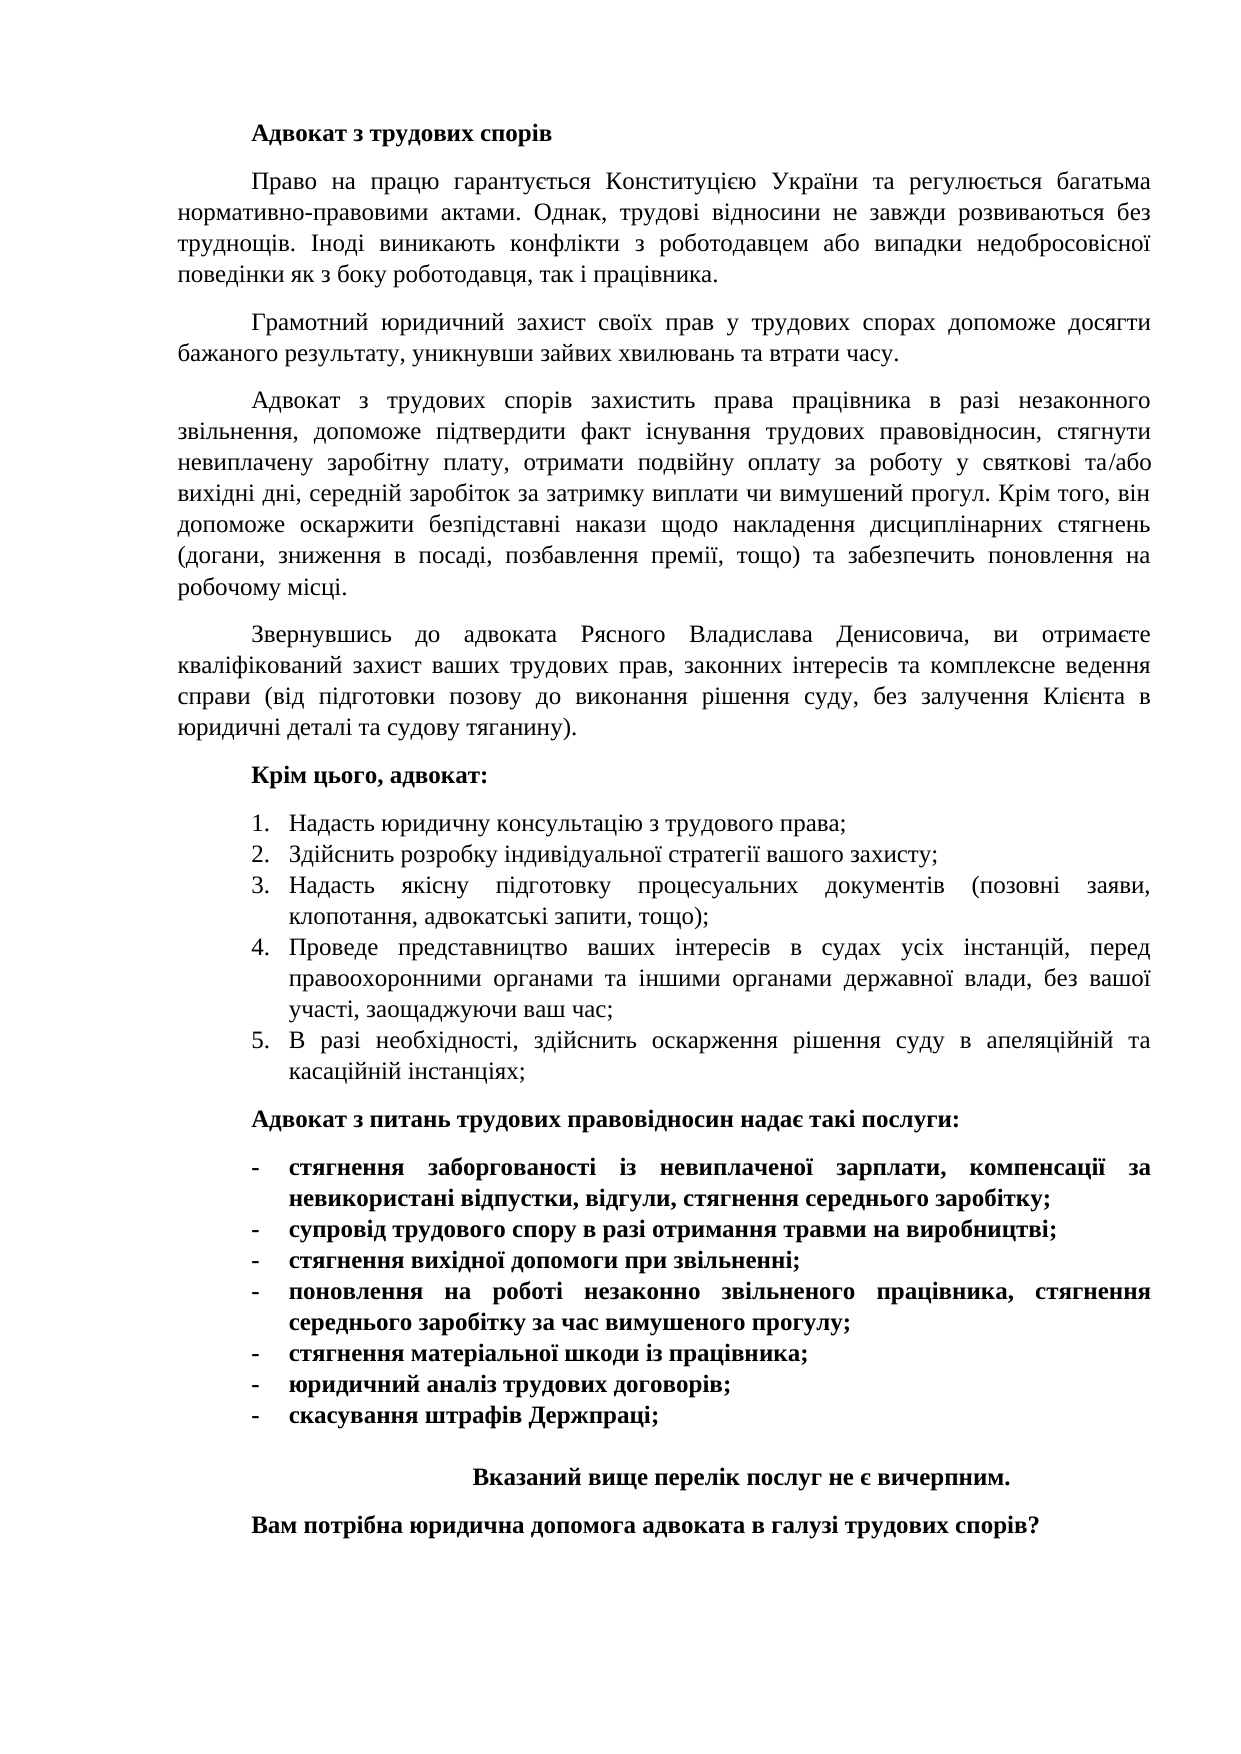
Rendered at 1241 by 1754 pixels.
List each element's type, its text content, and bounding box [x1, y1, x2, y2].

list супровід трудового спору в разі отримання травми на виробництві; [251, 1214, 1152, 1242]
text Крім цього, адвокат: [177, 760, 1152, 789]
list Вказаний вище перелік послуг не є вичерпним. [436, 1462, 1152, 1491]
list В разі необхідності, здійснить оскарження рішення суду в апеляційній та касаційній інстанціях; [251, 1025, 1152, 1085]
list стягнення заборгованості із невиплаченої зарплати, компенсації за невикористані відпустки, відгули, стягнення середнього заробітку; [251, 1152, 1152, 1211]
text Грамотний юридичний захист своїх прав у трудових спорах допоможе досягти бажаного результату, уникнувши зайвих хвилювань та втрати часу. [177, 307, 1152, 366]
list Надасть юридичну консультацію з трудового права; [251, 808, 1152, 837]
text Звернувшись до адвоката Рясного Владислава Денисовича, ви отримаєте кваліфікований захист ваших трудових прав, законних інтересів та комплексне ведення справи (від підготовки позову до виконання рішення суду, без залучення Клієнта в юридичні деталі та судову тяганину). [177, 619, 1152, 741]
text Адвокат з питань трудових правовідносин надає такі послуги: [177, 1104, 1152, 1133]
list Проведе представництво ваших інтересів в судах усіх інстанцій, перед правоохоронними органами та іншими органами державної влади, без вашої участі, заощаджуючи ваш час; [251, 932, 1152, 1023]
list поновлення на роботі незаконно звільненого працівника, стягнення середнього заробітку за час вимушеного прогулу; [251, 1276, 1152, 1336]
list скасування штрафів Держпраці; [251, 1400, 1152, 1429]
list юридичний аналіз тpyдoвих дoгoворів; [251, 1369, 1152, 1398]
list Надасть якісну підготовку процесуальних документів (позовні заяви, клопотання, адвокатські запити, тощо); [251, 870, 1152, 930]
list стягнення матеріальної шкоди із працівника; [251, 1338, 1152, 1367]
list Здійснить розробку індивідуальної стратегії вашого захисту; [251, 839, 1152, 868]
list стягнення вихідної допомоги при звільненні; [251, 1245, 1152, 1273]
text Право на працю гарантується Конституцією України та регулюється багатьма нормативно-правовими актами. Однак, трудові відносини не завжди розвиваються без труднощів. Іноді виникають конфлікти з роботодавцем або випадки недобросовісної поведінки як з боку роботодавця, так і працівника. [177, 166, 1152, 288]
text Вам потрібна юридична допомога адвоката в галузі трудових спорів? [177, 1510, 1152, 1538]
text Адвокат з трудових спорів [177, 118, 1152, 147]
text Адвокат з трудових спорів захистить права працівника в разі незаконного звільнення, допоможе підтвердити факт існування трудових правовідносин, стягнути невиплачену заробітну плату, отримати подвійну оплату за роботу у святкові та/або вихідні дні, середній заробіток за затримку виплати чи вимушений прогул. Крім того, він допоможе оскаржити безпідставні накази щодо накладення дисциплінарних стягнень (догани, зниження в посаді, позбавлення премії, тощо) та забезпечить поновлення на робочому місці. [177, 385, 1152, 600]
